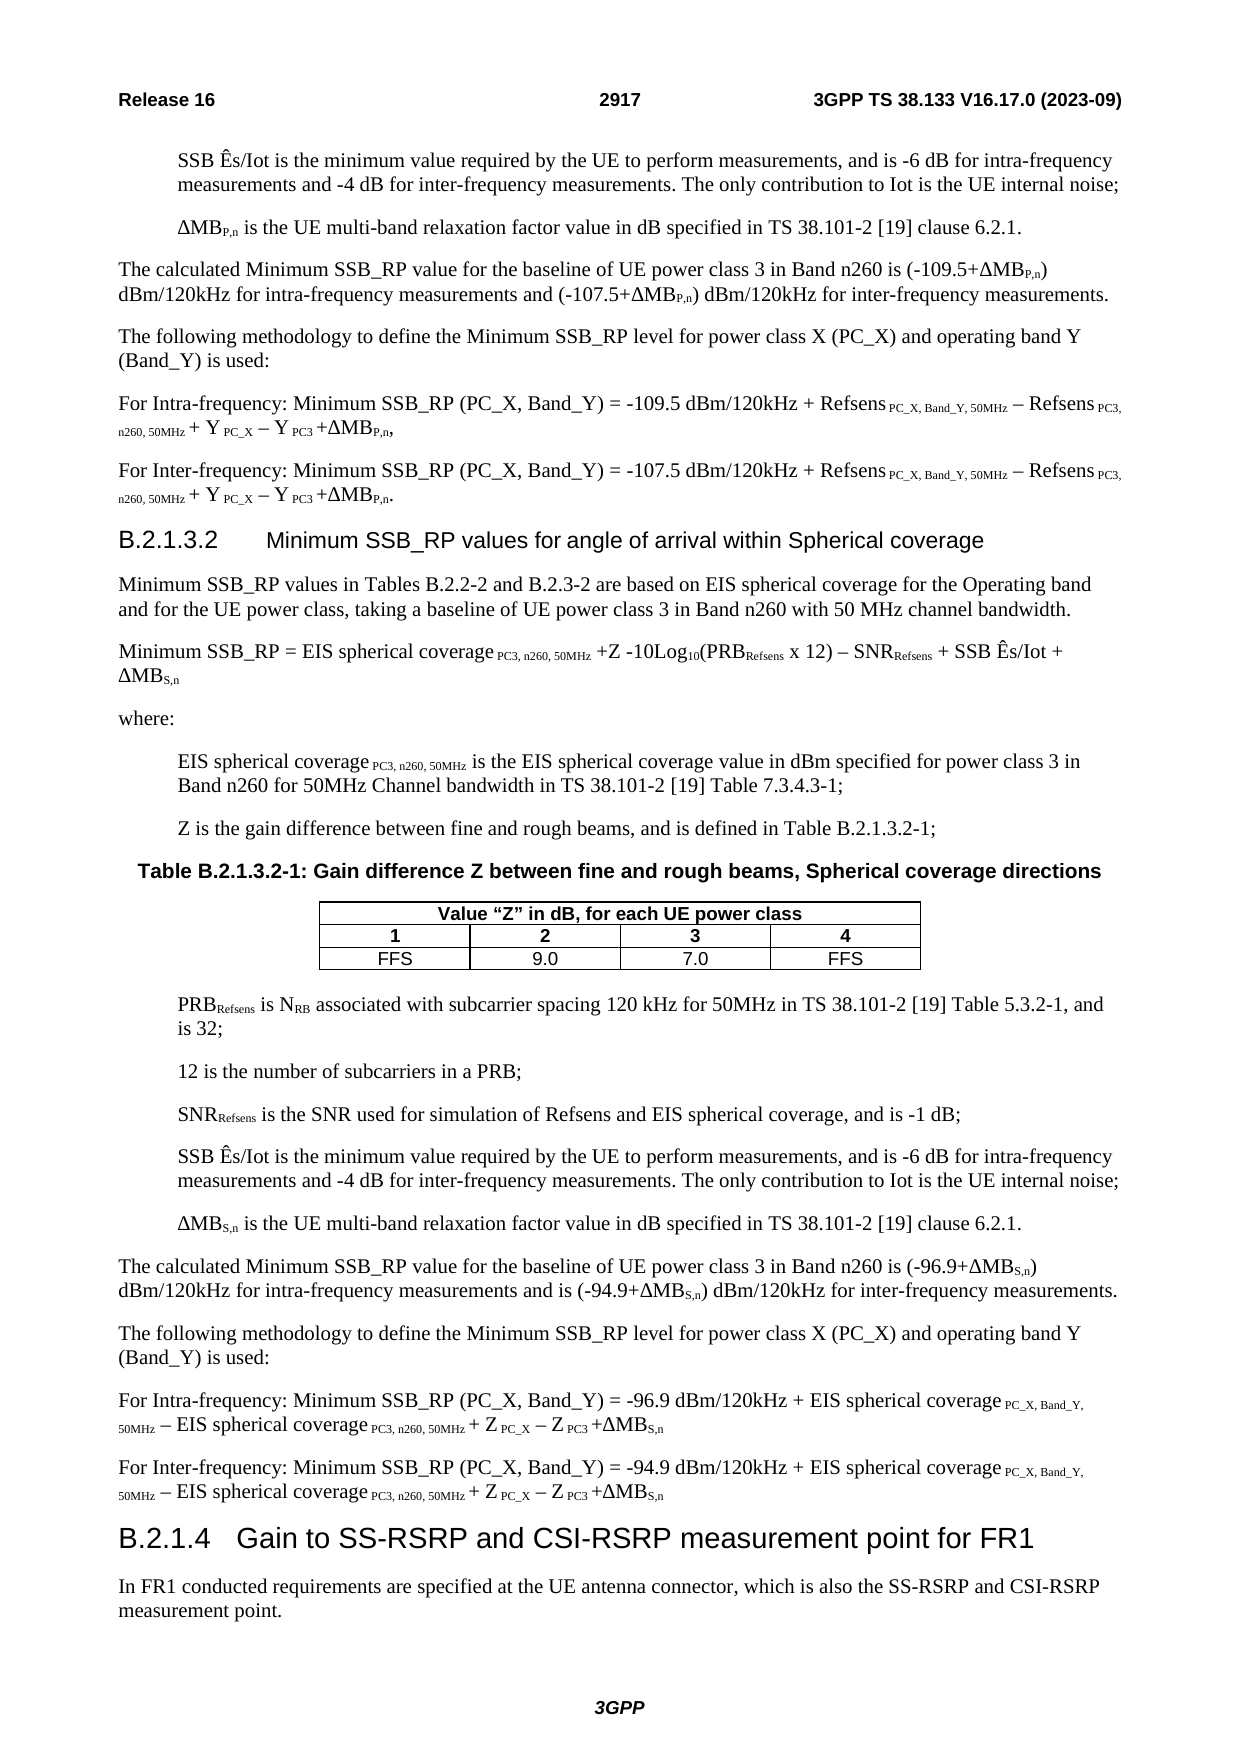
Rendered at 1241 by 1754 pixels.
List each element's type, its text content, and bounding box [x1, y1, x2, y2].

text where: [118, 706, 1122, 730]
text ∆MBS,n is the UE multi-band relaxation factor value in dB specified in TS 38.101-2 [19] clause 6.2.1. [148, 1211, 1122, 1235]
text For Intra-frequency: Minimum SSB_RP (PC_X, Band_Y) = -96.9 dBm/120kHz + EIS spherical coverage PC_X, Band_Y, 50MHz – EIS spherical coverage PC3, n260, 50MHz + Z PC_X – Z PC3 +∆MBS,n [118, 1388, 1122, 1436]
text The following methodology to define the Minimum SSB_RP level for power class X (PC_X) and operating band Y (Band_Y) is used: [118, 324, 1122, 372]
text PRBRefsens is NRB associated with subcarrier spacing 120 kHz for 50MHz in TS 38.101-2 [19] Table 5.3.2-1, and is 32; [148, 992, 1122, 1040]
text Z is the gain difference between fine and rough beams, and is defined in Table B.2.1.3.2-1; [148, 816, 1122, 840]
text Table B.2.1.3.2-1: Gain difference Z between fine and rough beams, Spherical coverage directions [118, 859, 1122, 883]
table_header Value “Z” in dB, for each UE power class [320, 903, 920, 924]
table_cell FFS [771, 948, 920, 969]
table_cell 2 [471, 925, 620, 947]
text In FR1 conducted requirements are specified at the UE antenna connector, which is also the SS-RSRP and CSI-RSRP measurement point. [118, 1574, 1122, 1622]
text The calculated Minimum SSB_RP value for the baseline of UE power class 3 in Band n260 is (-96.9+∆MBS,n) dBm/120kHz for intra-frequency measurements and is (-94.9+∆MBS,n) dBm/120kHz for inter-frequency measurements. [118, 1254, 1122, 1302]
table_cell 4 [771, 925, 920, 947]
text Minimum SSB_RP = EIS spherical coverage PC3, n260, 50MHz +Z -10Log10(PRBRefsens x 12) – SNRRefsens + SSB Ês/Iot + ∆MBS,n [118, 639, 1122, 687]
text ∆MBP,n is the UE multi-band relaxation factor value in dB specified in TS 38.101-2 [19] clause 6.2.1. [148, 214, 1122, 239]
text For Inter-frequency: Minimum SSB_RP (PC_X, Band_Y) = -107.5 dBm/120kHz + Refsens PC_X, Band_Y, 50MHz – Refsens PC3, n260, 50MHz + Y PC_X – Y PC3 +∆MBP,n. [118, 458, 1122, 506]
text For Intra-frequency: Minimum SSB_RP (PC_X, Band_Y) = -109.5 dBm/120kHz + Refsens PC_X, Band_Y, 50MHz – Refsens PC3, n260, 50MHz + Y PC_X – Y PC3 +∆MBP,n, [118, 391, 1122, 439]
table_cell 1 [320, 925, 469, 947]
text The following methodology to define the Minimum SSB_RP level for power class X (PC_X) and operating band Y (Band_Y) is used: [118, 1321, 1122, 1369]
text SNRRefsens is the SNR used for simulation of Refsens and EIS spherical coverage, and is -1 dB; [148, 1101, 1122, 1126]
table_cell 9.0 [471, 948, 620, 969]
text 12 is the number of subcarriers in a PRB; [148, 1059, 1122, 1083]
table_cell 7.0 [621, 948, 770, 969]
text The calculated Minimum SSB_RP value for the baseline of UE power class 3 in Band n260 is (-109.5+∆MBP,n) dBm/120kHz for intra-frequency measurements and (-107.5+∆MBP,n) dBm/120kHz for inter-frequency measurements. [118, 257, 1122, 306]
subtitle B.2.1.3.2 Minimum SSB_RP values for angle of arrival within Spherical coverage [118, 525, 1122, 554]
text SSB Ês/Iot is the minimum value required by the UE to perform measurements, and is -6 dB for intra-frequency measurements and -4 dB for inter-frequency measurements. The only contribution to Iot is the UE internal noise; [148, 148, 1122, 196]
text EIS spherical coverage PC3, n260, 50MHz is the EIS spherical coverage value in dBm specified for power class 3 in Band n260 for 50MHz Channel bandwidth in TS 38.101-2 [19] Table 7.3.4.3-1; [148, 749, 1122, 797]
text For Inter-frequency: Minimum SSB_RP (PC_X, Band_Y) = -94.9 dBm/120kHz + EIS spherical coverage PC_X, Band_Y, 50MHz – EIS spherical coverage PC3, n260, 50MHz + Z PC_X – Z PC3 +∆MBS,n [118, 1454, 1122, 1503]
table_cell FFS [320, 948, 469, 969]
table_cell 3 [621, 925, 770, 947]
text Minimum SSB_RP values in Tables B.2.2-2 and B.2.3-2 are based on EIS spherical coverage for the Operating band and for the UE power class, taking a baseline of UE power class 3 in Band n260 with 50 MHz channel bandwidth. [118, 572, 1122, 621]
subtitle B.2.1.4 Gain to SS-RSRP and CSI-RSRP measurement point for FR1 [118, 1521, 1122, 1555]
text SSB Ês/Iot is the minimum value required by the UE to perform measurements, and is -6 dB for intra-frequency measurements and -4 dB for inter-frequency measurements. The only contribution to Iot is the UE internal noise; [148, 1144, 1122, 1192]
